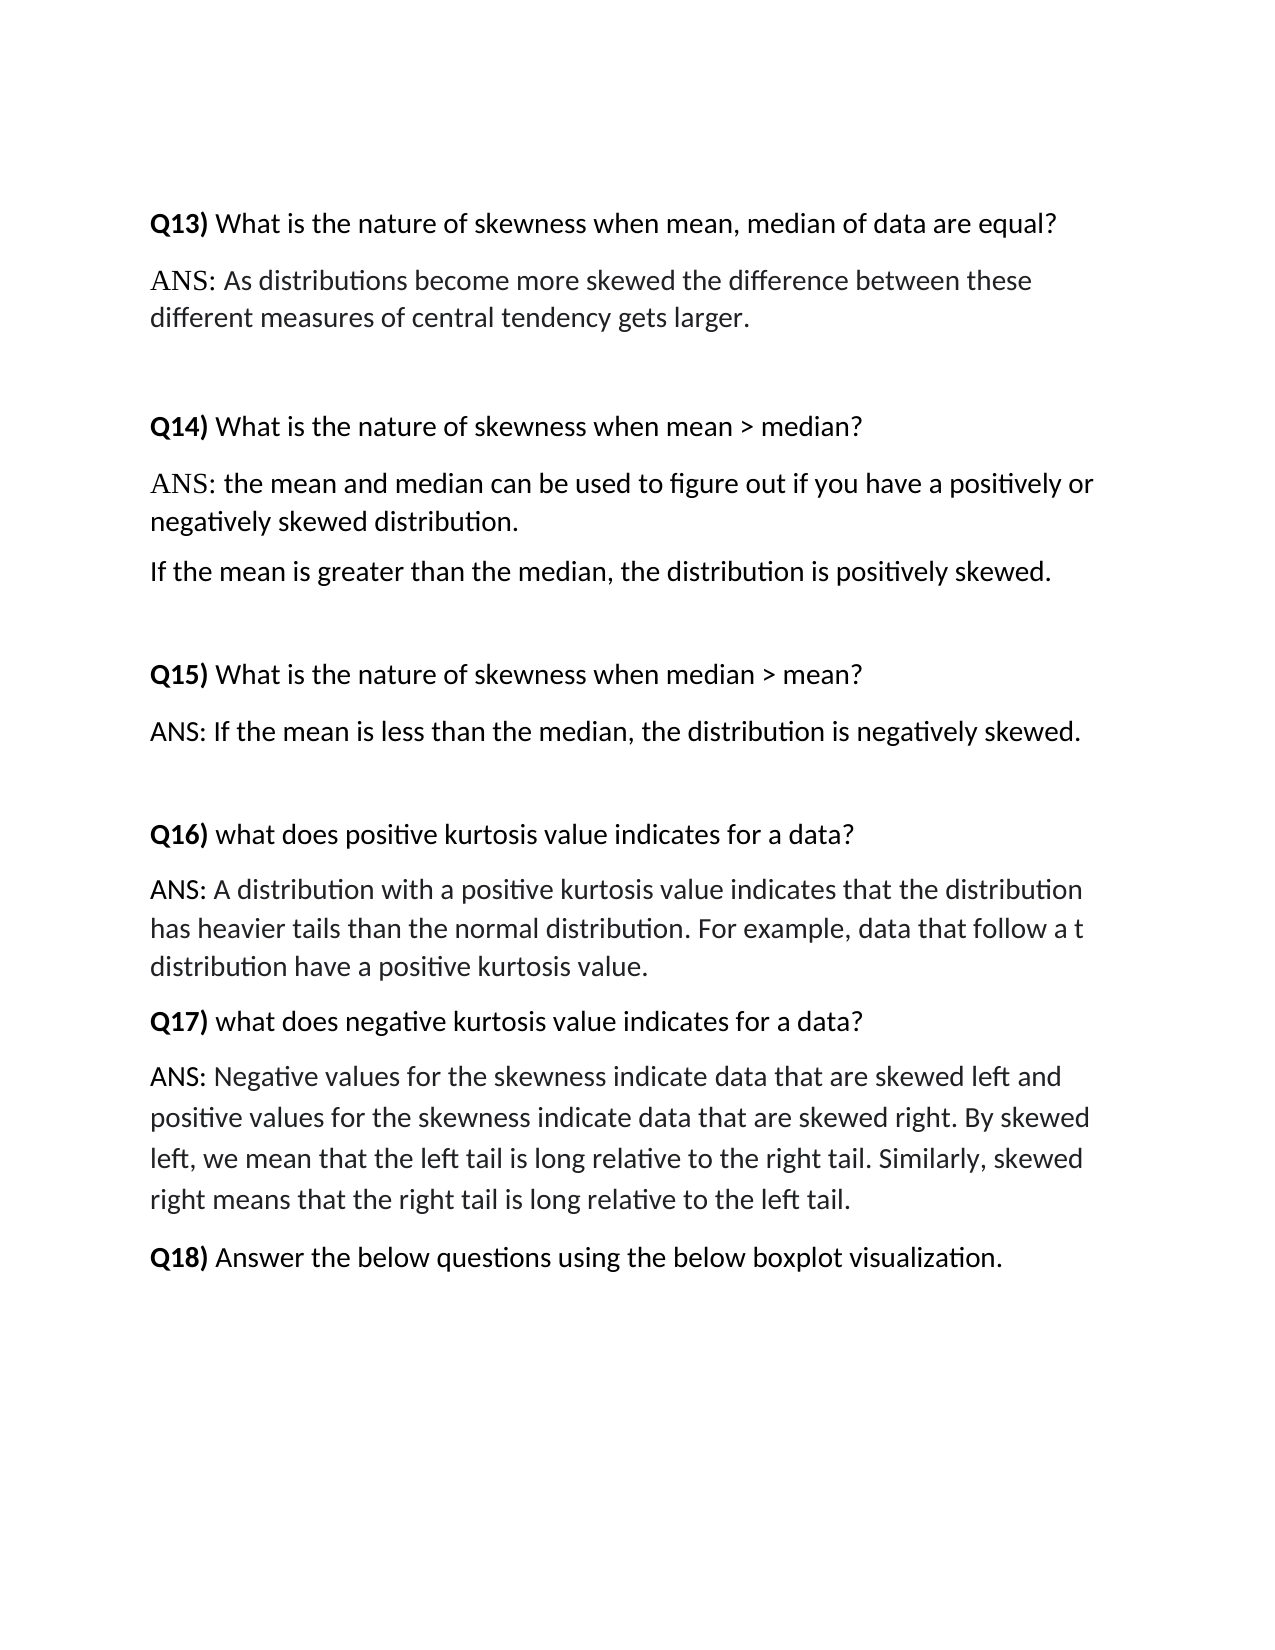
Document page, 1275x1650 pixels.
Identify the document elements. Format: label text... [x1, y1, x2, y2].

text ANS: If the mean is less than the median, the distribution is negatively skewed. [150, 711, 1125, 749]
text Q13) What is the nature of skewness when mean, median of data are equal? [150, 205, 1125, 241]
text ANS: the mean and median can be used to figure out if you have a positively or negatively skewed distribution. [150, 463, 1125, 538]
text Q16) what does positive kurtosis value indicates for a data? [150, 816, 1125, 852]
text Q17) what does negative kurtosis value indicates for a data? [150, 1003, 1125, 1039]
text ANS: As distributions become more skewed the difference between these different measures of central tendency gets larger. [150, 260, 1125, 335]
text ANS: A distribution with a positive kurtosis value indicates that the distribution has heavier tails than the normal distribution. For example, data that follow a t distribution have a positive kurtosis value. [150, 871, 1125, 984]
text Q18) Answer the below questions using the below boxplot visualization. [150, 1239, 1125, 1274]
text Q15) What is the nature of skewness when median > mean? [150, 656, 1125, 692]
text If the mean is greater than the median, the distribution is positively skewed. [150, 551, 1125, 588]
text Q14) What is the nature of skewness when mean > median? [150, 408, 1125, 444]
text ANS: Negative values for the skewness indicate data that are skewed left and positive values for the skewness indicate data that are skewed right. By skewed left, we mean that the left tail is long relative to the right tail. Similarly, skewed right means that the right tail is long relative to the left tail. [150, 1058, 1125, 1217]
